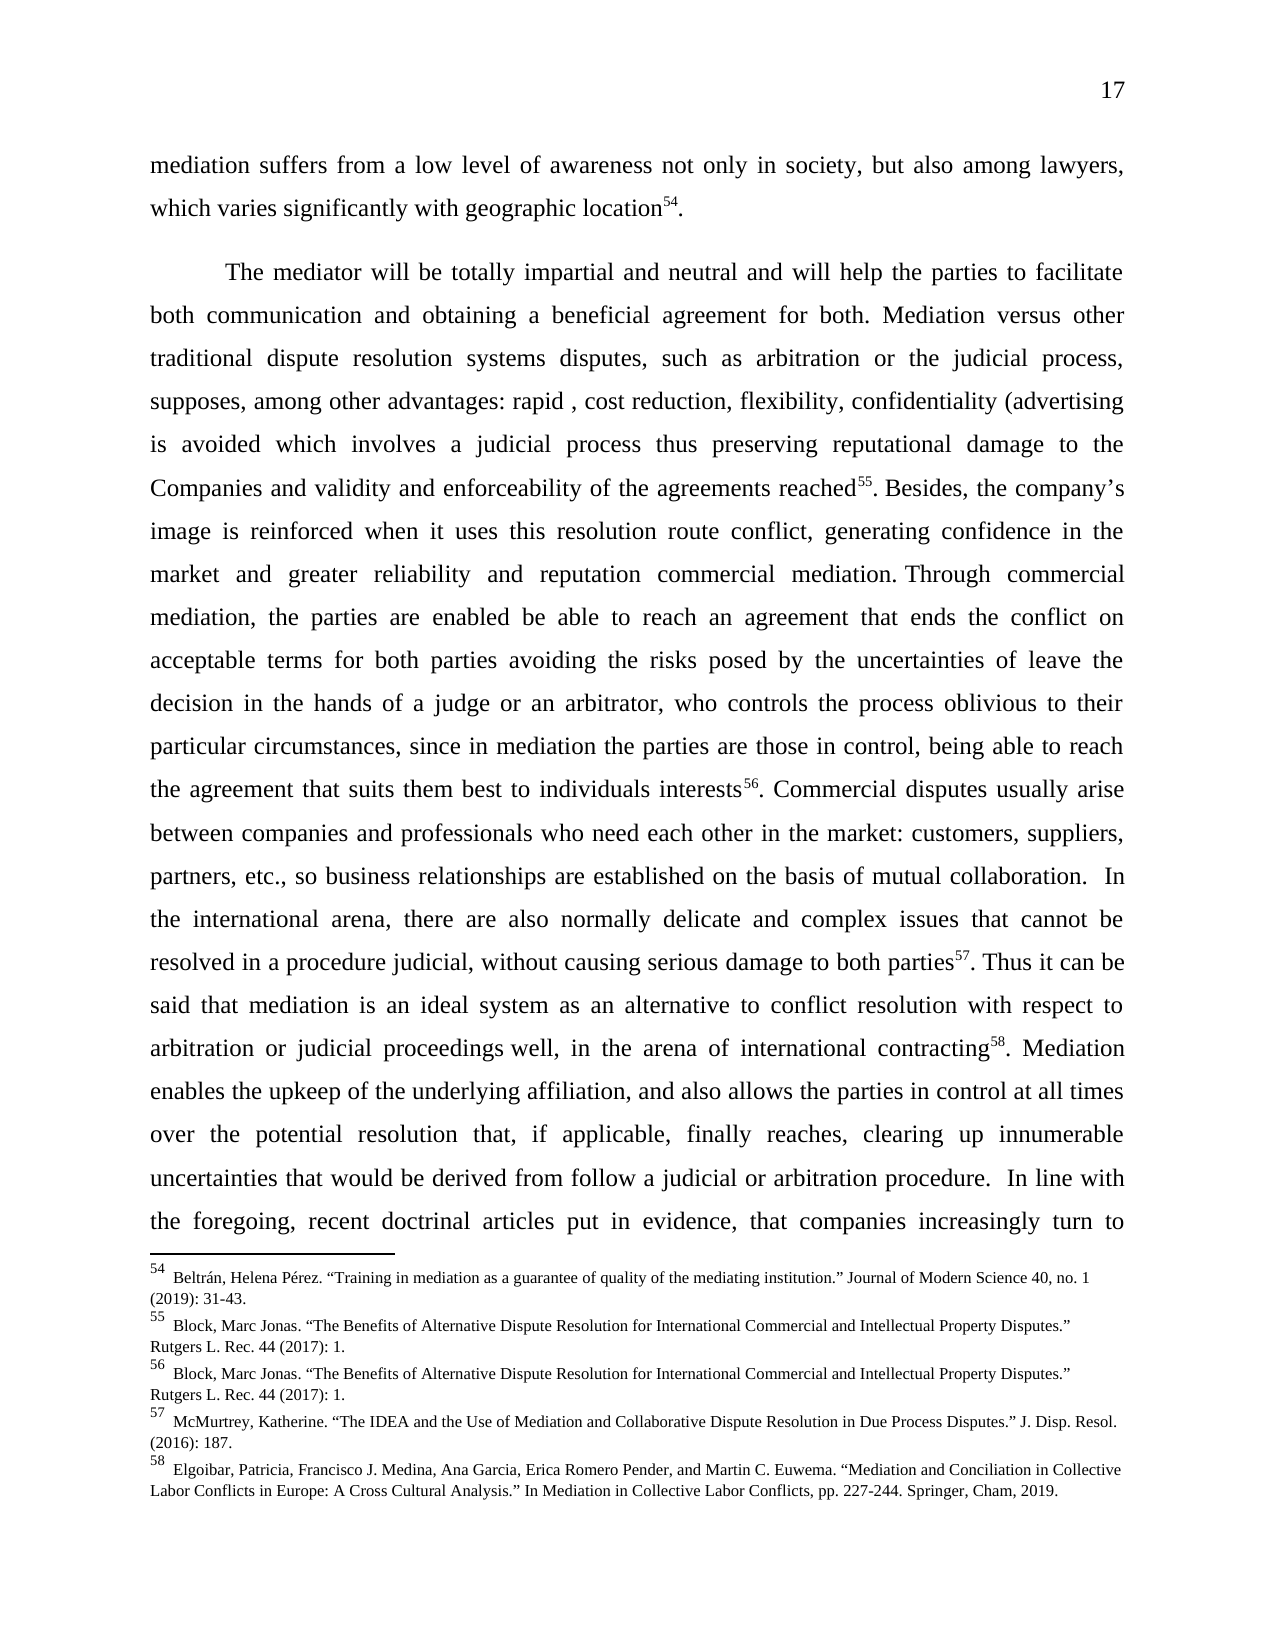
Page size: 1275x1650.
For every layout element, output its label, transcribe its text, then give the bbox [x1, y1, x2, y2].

text Mediation can offer numerous advantages to the parties as a way to reduce the risk, the main challenge mediation faces today is that it is still practically unknown or relatively little practiced in many countries. Thus, to encourage and increasing its use as a means of commercial dispute resolution, some companies have mediation was adopted as a matter of hiring policy, while others were limit themselves to signing commitments by which they are obliged to try to resolve any dispute over and done with mediation before proceeding to the judicial resolution of conflicts. While mediation can provide the parties with a proven means of suppressing or simplify the process of resolving future disputes, the parties should not assume that their counterparts will be willing to consider this option when a conflict arises, and this will because mediation suffers from a low level of awareness not only in society, but also among lawyers, which varies significantly with geographic location. [150, 150, 1125, 222]
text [150, 257, 1125, 1234]
